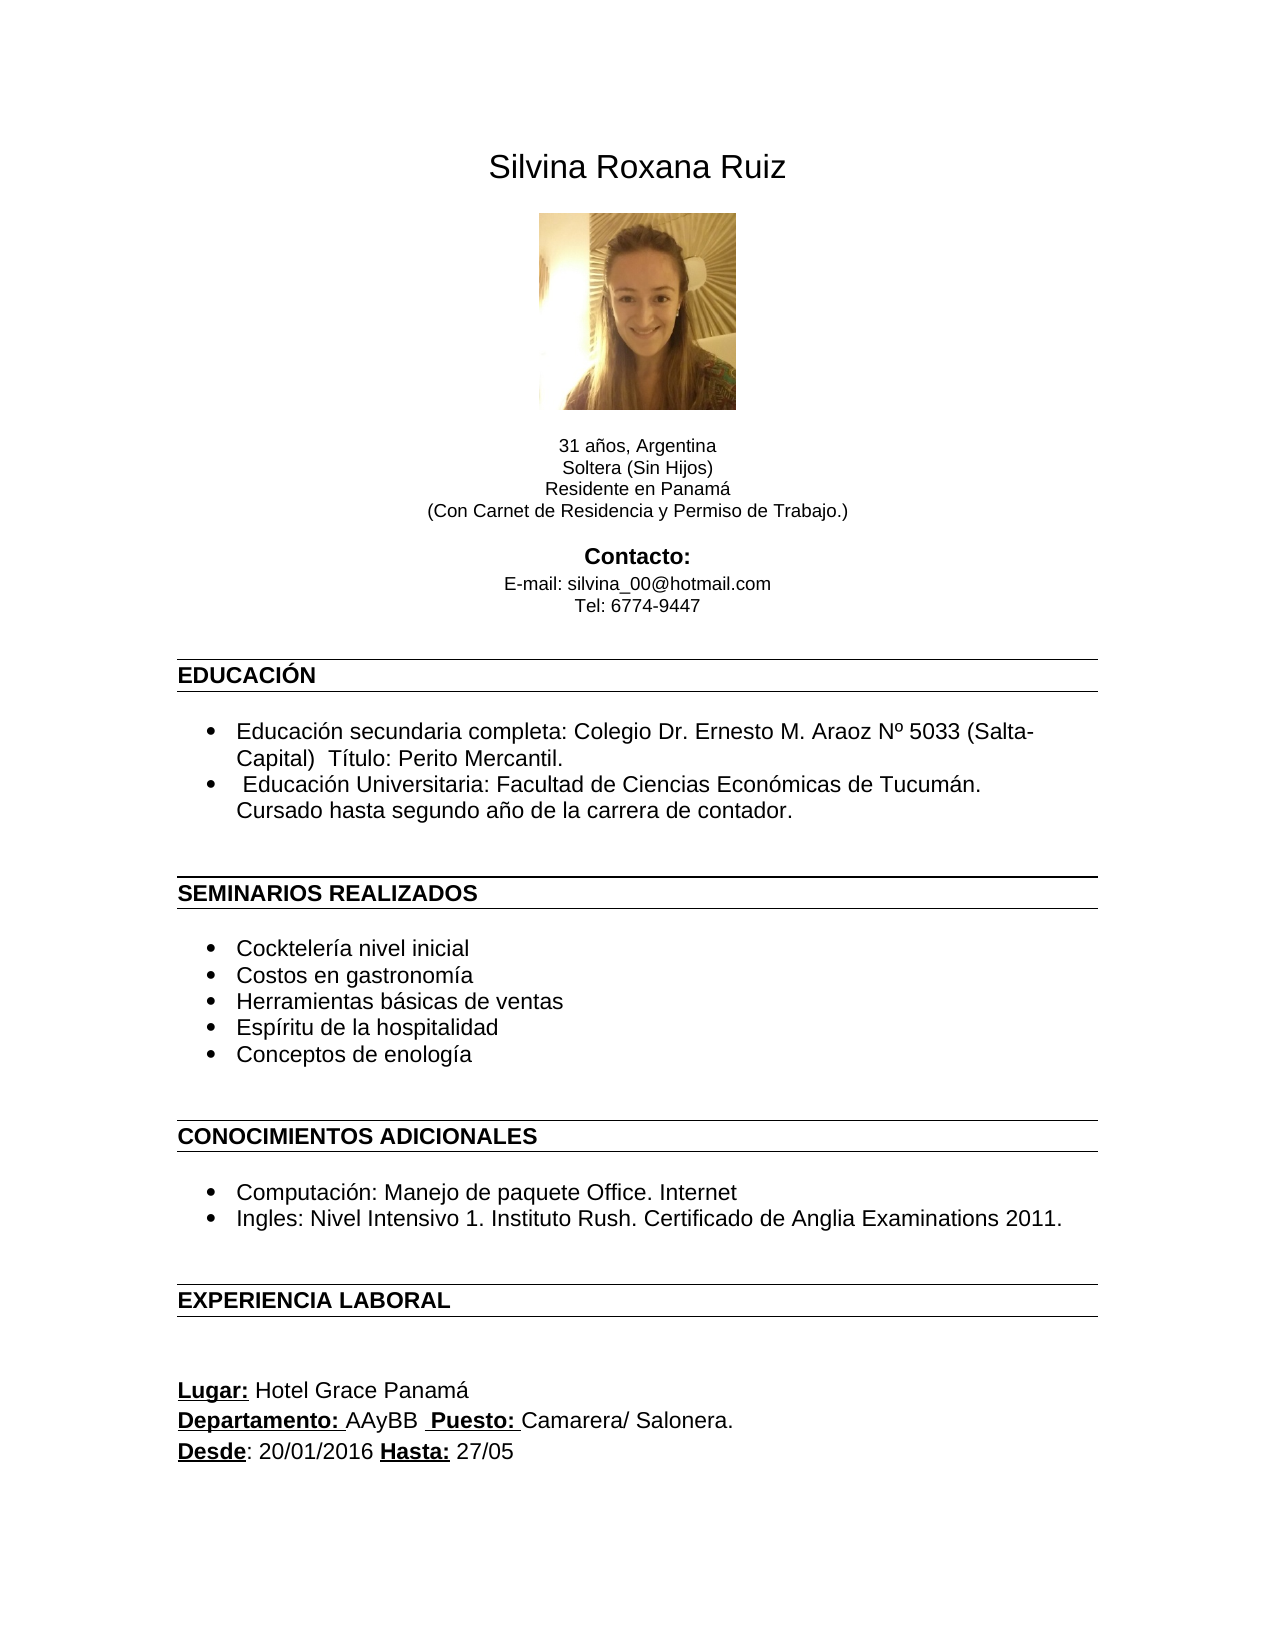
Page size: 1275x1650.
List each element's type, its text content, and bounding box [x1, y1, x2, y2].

text Departamento: AAyBB Puesto: Camarera/ Salonera. [177, 1407, 1098, 1434]
text Lugar: Hotel Grace Panamá [177, 1377, 1098, 1403]
list Ingles: Nivel Intensivo 1. Instituto Rush. Certificado de Anglia Examinations 2011. [207, 1205, 1098, 1231]
text Desde: 20/01/2016 Hasta: 27/05 [177, 1438, 1098, 1464]
text (Con Carnet de Residencia y Permiso de Trabajo.) [177, 500, 1098, 521]
list Herramientas básicas de ventas [207, 988, 1098, 1014]
list Educación secundaria completa: Colegio Dr. Ernesto M. Araoz Nº 5033 (Salta-Capital) Título: Perito Mercantil. [207, 718, 1098, 771]
list Costos en gastronomía [207, 962, 1098, 988]
text 31 años, Argentina [177, 435, 1098, 457]
list Espíritu de la hospitalidad [207, 1014, 1098, 1041]
subtitle CONOCIMIENTOS ADICIONALES [177, 1121, 1098, 1151]
list Cocktelería nivel inicial [207, 935, 1098, 962]
list Educación Universitaria: Facultad de Ciencias Económicas de Tucumán. Cursado hasta segundo año de la carrera de contador. [207, 771, 1098, 824]
subtitle SEMINARIOS REALIZADOS [177, 878, 1098, 908]
subtitle EXPERIENCIA LABORAL [177, 1285, 1098, 1316]
text Tel: 6774-9447 [177, 594, 1098, 616]
text E-mail: silvina_00@hotmail.com [177, 573, 1098, 594]
text Contacto: [177, 543, 1098, 569]
text Residente en Panamá [177, 478, 1098, 500]
list Computación: Manejo de paquete Office. Internet [207, 1179, 1098, 1205]
picture [539, 213, 736, 410]
text Silvina Roxana Ruiz [177, 148, 1098, 186]
list Conceptos de enología [207, 1041, 1098, 1067]
subtitle EDUCACIÓN [177, 660, 1098, 691]
text Soltera (Sin Hijos) [177, 457, 1098, 478]
